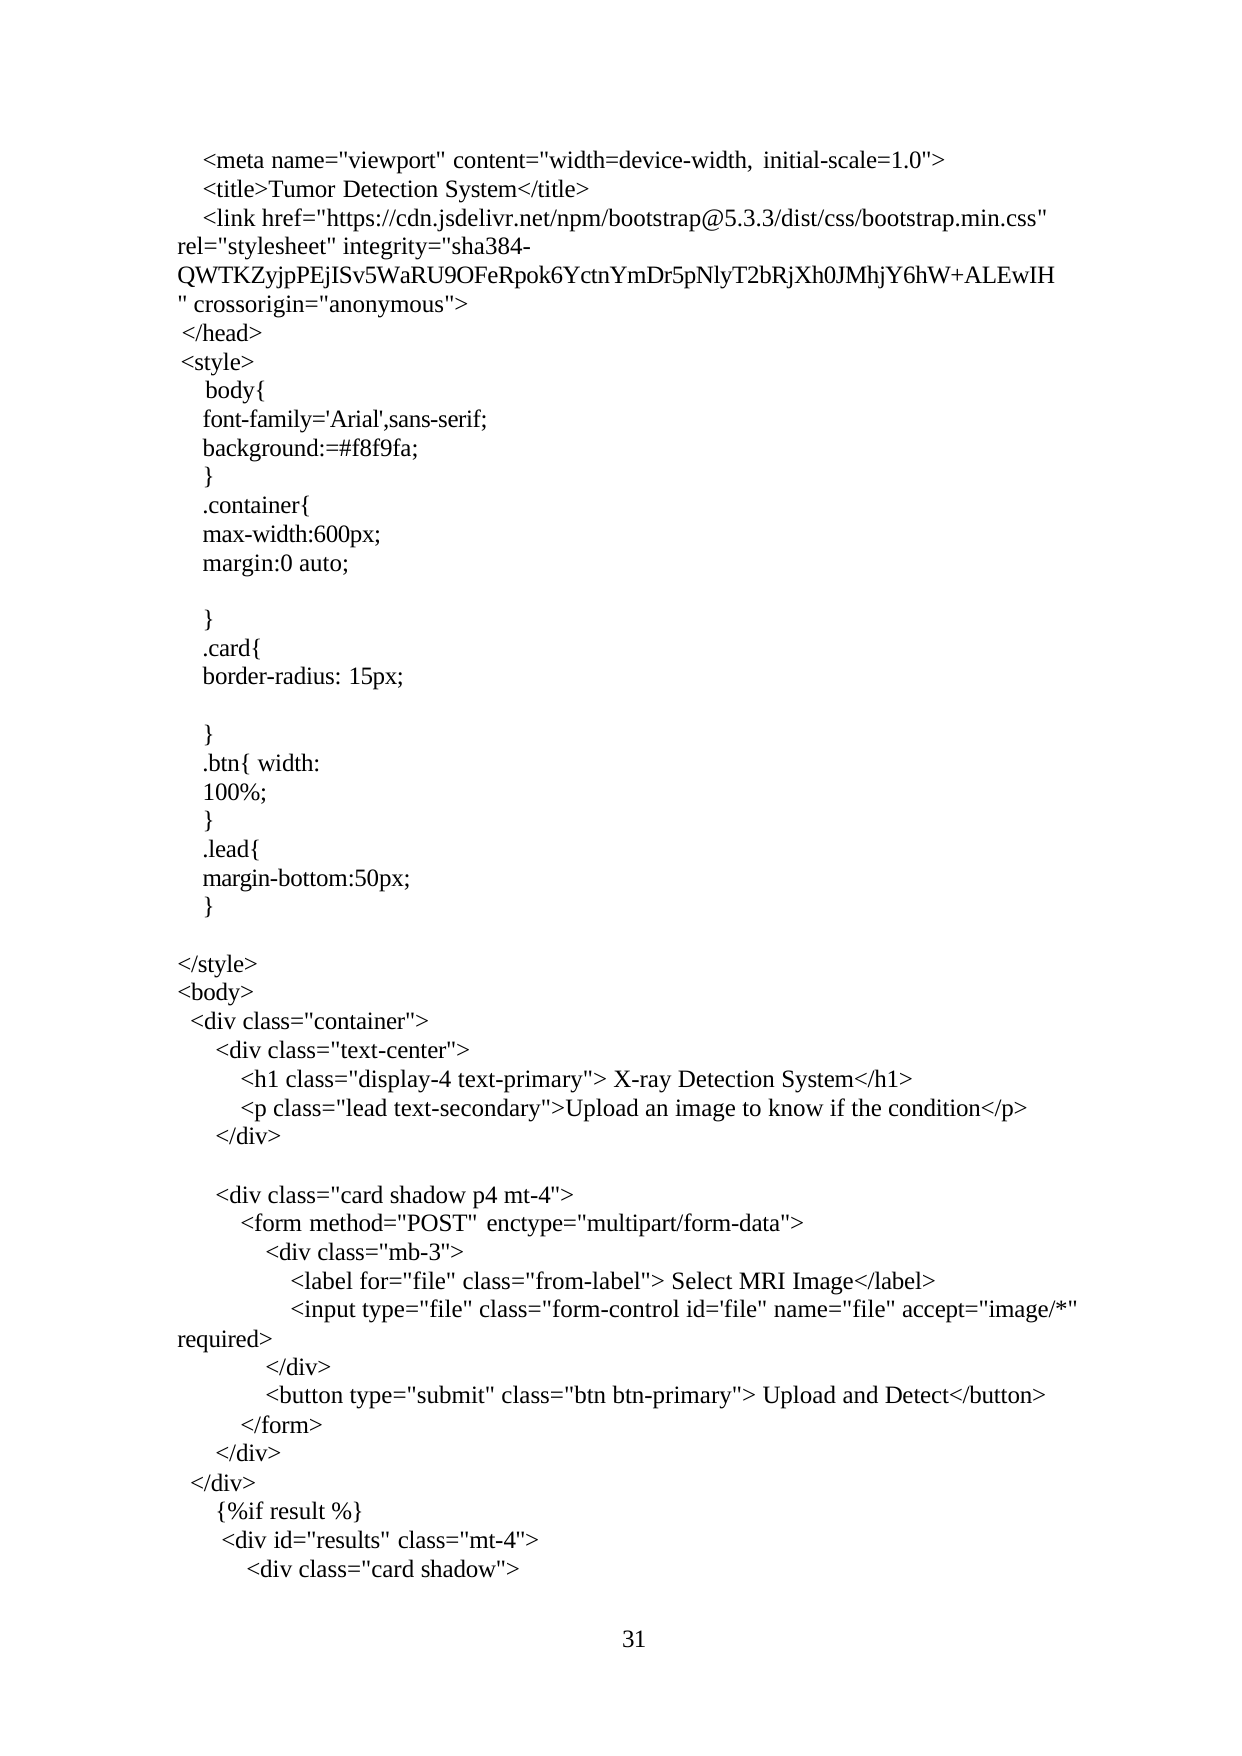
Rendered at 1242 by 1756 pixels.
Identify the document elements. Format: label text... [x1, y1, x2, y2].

text max-width:600px; margin:0 auto; [202, 519, 462, 577]
text <p class="lead text-secondary">Upload an image to know if the condition</p> [240, 1093, 1138, 1122]
text } [202, 892, 1138, 920]
text <div class="card shadow"> [246, 1554, 1138, 1583]
text } [202, 462, 1138, 490]
text <body> [177, 978, 1138, 1007]
text .btn{ width:100%; [202, 748, 331, 806]
text body{ [133, 376, 266, 404]
text {%if result %} [215, 1497, 1138, 1526]
text <div class="card shadow p4 mt-4"> [215, 1180, 1138, 1209]
text } [202, 605, 1138, 633]
text </head> [133, 318, 263, 347]
text } [202, 806, 1138, 835]
text </form> [240, 1410, 1138, 1439]
text <div class="container"> [190, 1007, 1138, 1035]
text .lead{ [202, 835, 1138, 863]
text } [202, 720, 1138, 748]
text <label for="file" class="from-label"> Select MRI Image</label> [290, 1266, 1138, 1295]
text .container{ [202, 490, 1138, 519]
text <h1 class="display-4 text-primary"> X-ray Detection System</h1> [240, 1064, 1138, 1093]
text </div> [265, 1353, 1138, 1381]
text </div> [215, 1122, 1138, 1150]
text <title>Tumor Detection System</title> [202, 174, 1138, 203]
text .card{ [202, 633, 1138, 662]
text </div> [215, 1439, 1138, 1467]
text <style> [133, 347, 254, 376]
text <div id="results" class="mt-4"> [221, 1526, 1138, 1554]
text <div class="mb-3"> [265, 1237, 1138, 1266]
text font-family='Arial',sans-serif; background:=#f8f9fa; [202, 404, 563, 462]
text <button type="submit" class="btn btn-primary"> Upload and Detect</button> [265, 1381, 1138, 1409]
text required> [177, 1324, 1138, 1353]
text </style> [177, 949, 1138, 978]
text margin-bottom:50px; [202, 863, 1138, 892]
text <input type="file" class="form-control id='file" name="file" accept="image/*" [290, 1295, 1138, 1323]
text <link href="https://cdn.jsdelivr.net/npm/bootstrap@5.3.3/dist/css/bootstrap.min.css" rel="stylesheet" integrity="sha384- QWTKZyjpPEjISv5WaRU9OFeRpok6YctnYmDr5pNlyT2bRjXh0JMhjY6hW+ALEwIH " crossorigin="anonymous"> [177, 203, 1063, 318]
text <meta name="viewport" content="width=device-width, initial-scale=1.0"> [202, 145, 1138, 173]
text border-radius: 15px; [202, 662, 1138, 690]
text </div> [190, 1468, 1138, 1497]
text <div class="text-center"> [215, 1036, 1138, 1064]
text <form method="POST" enctype="multipart/form-data"> [240, 1209, 1138, 1237]
